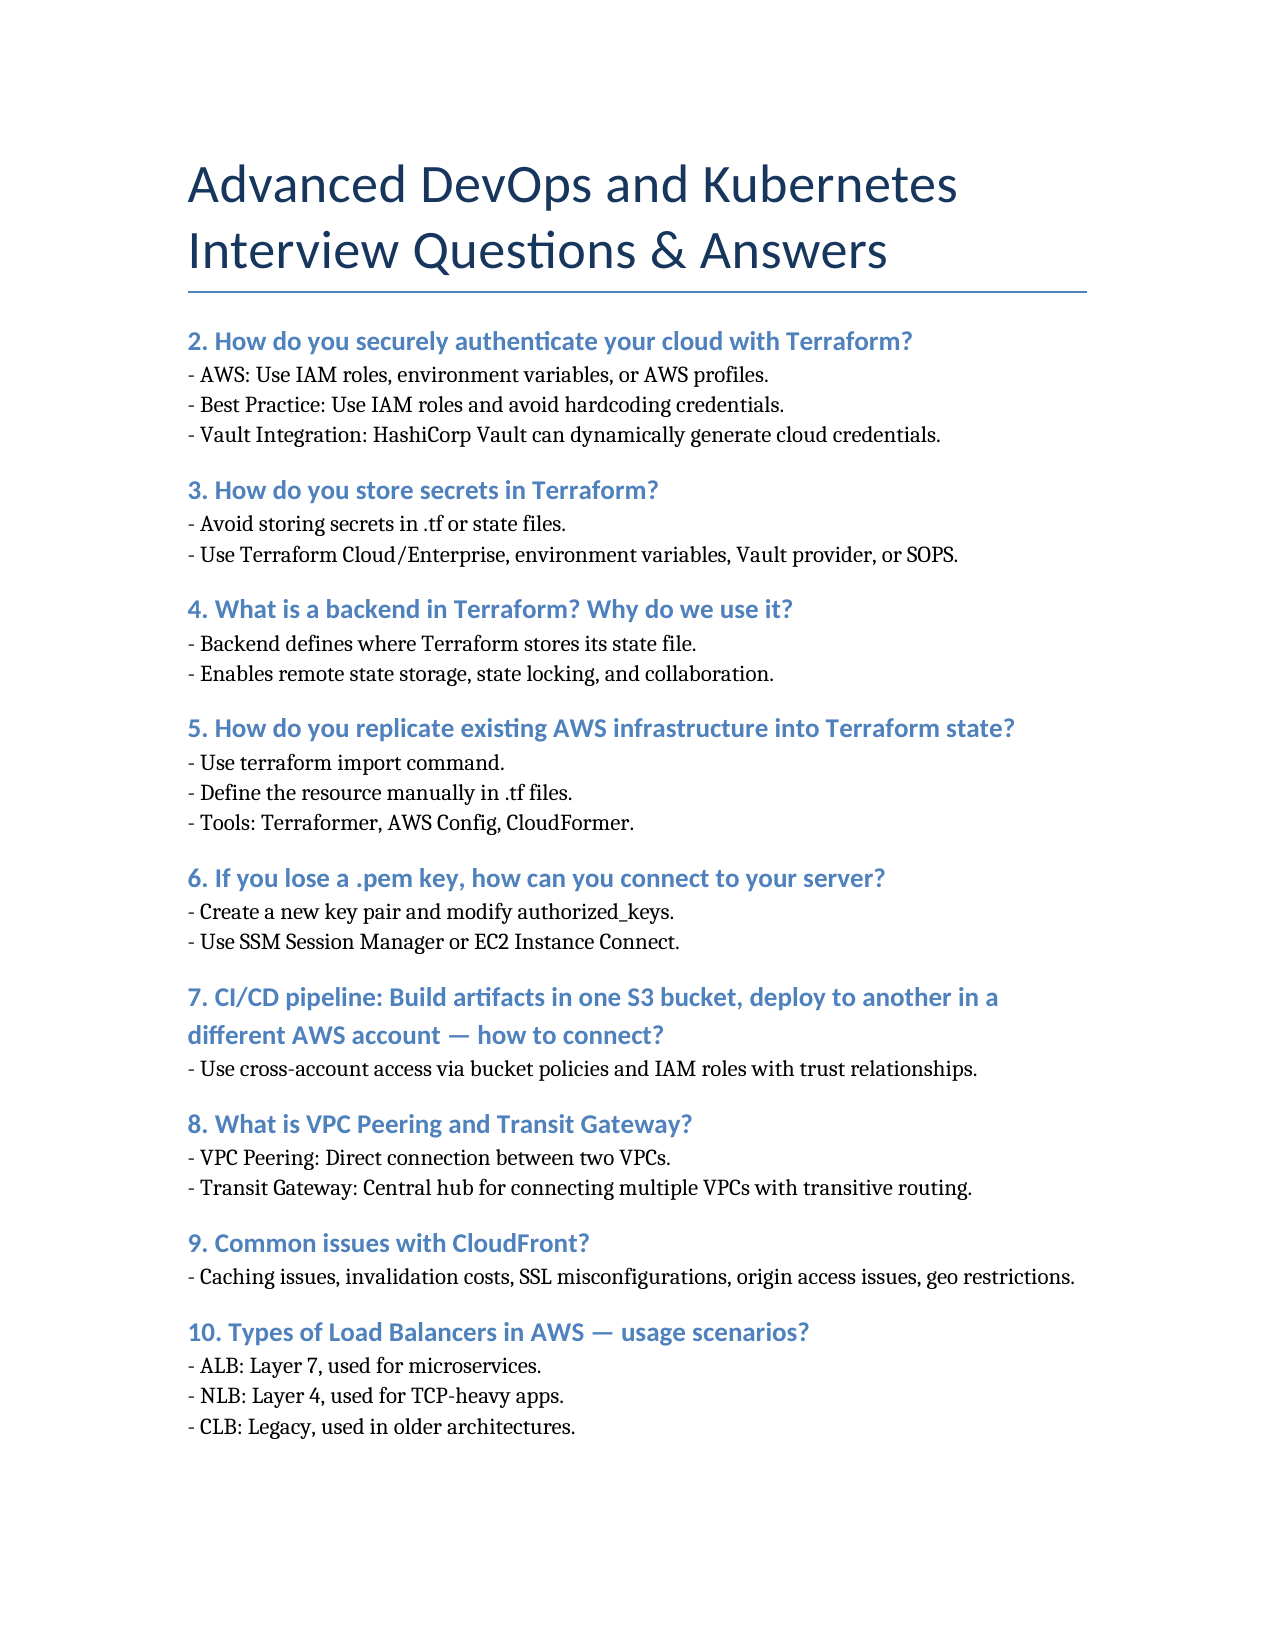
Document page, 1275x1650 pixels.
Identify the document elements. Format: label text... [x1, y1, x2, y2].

subtitle 2. How do you securely authenticate your cloud with Terraform? [187, 324, 1087, 357]
subtitle 6. If you lose a .pem key, how can you connect to your server? [187, 861, 1087, 894]
subtitle 9. Common issues with CloudFront? [187, 1226, 1087, 1259]
text - AWS: Use IAM roles, environment variables, or AWS profiles. - Best Practice: Use IAM roles and avoid hardcoding credentials. - Vault Integration: HashiCorp Vault can dynamically generate cloud credentials. [187, 362, 1087, 449]
text - Avoid storing secrets in .tf or state files. - Use Terraform Cloud/Enterprise, environment variables, Vault provider, or SOPS. [187, 511, 1087, 568]
subtitle 5. How do you replicate existing AWS infrastructure into Terraform state? [187, 712, 1087, 745]
subtitle 4. What is a backend in Terraform? Why do we use it? [187, 592, 1087, 626]
text - Use terraform import command. - Define the resource manually in .tf files. - Tools: Terraformer, AWS Config, CloudFormer. [187, 749, 1087, 836]
text - Backend defines where Terraform stores its state file. - Enables remote state storage, state locking, and collaboration. [187, 630, 1087, 687]
subtitle 7. CI/CD pipeline: Build artifacts in one S3 bucket, deploy to another in a different AWS account — how to connect? [187, 980, 1087, 1051]
subtitle 8. What is VPC Peering and Transit Gateway? [187, 1107, 1087, 1140]
text - Use cross-account access via bucket policies and IAM roles with trust relationships. [187, 1056, 1087, 1082]
text - ALB: Layer 7, used for microservices. - NLB: Layer 4, used for TCP-heavy apps. - CLB: Legacy, used in older architectures. [187, 1353, 1087, 1440]
text - Create a new key pair and modify authorized_keys. - Use SSM Session Manager or EC2 Instance Connect. [187, 899, 1087, 956]
text - VPC Peering: Direct connection between two VPCs. - Transit Gateway: Central hub for connecting multiple VPCs with transitive routing. [187, 1145, 1087, 1202]
subtitle 10. Types of Load Balancers in AWS — usage scenarios? [187, 1315, 1087, 1348]
title Advanced DevOps and Kubernetes Interview Questions & Answers [187, 150, 1087, 293]
subtitle 3. How do you store secrets in Terraform? [187, 473, 1087, 506]
text - Caching issues, invalidation costs, SSL misconfigurations, origin access issues, geo restrictions. [187, 1264, 1087, 1291]
